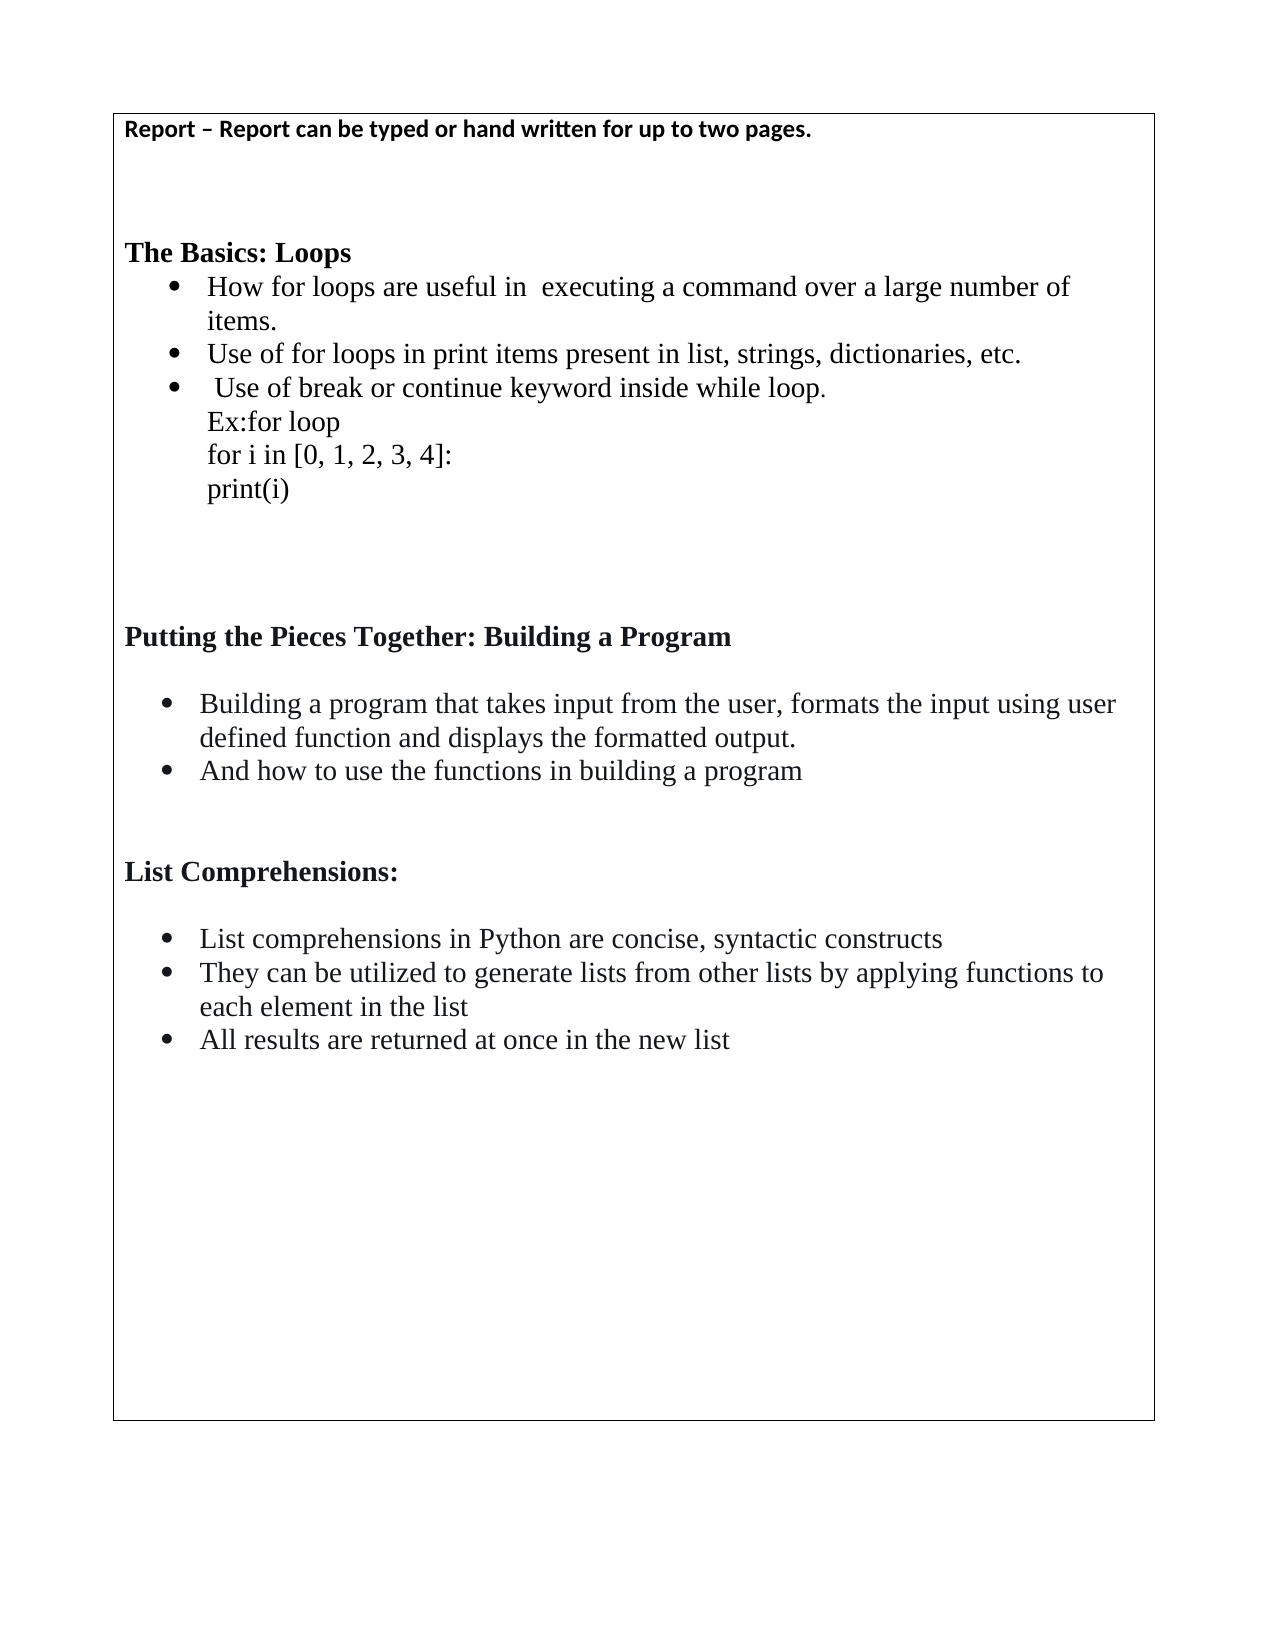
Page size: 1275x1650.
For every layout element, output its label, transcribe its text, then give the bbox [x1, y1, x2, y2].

table_cell Report – Report can be typed or hand written for up to two pages. The Basics: Loops How for loops are useful in executing a command over a large number of items. Use of for loops in print items present in list, strings, dictionaries, etc. Use of break or continue keyword inside while loop. Ex:for loop for i in [0, 1, 2, 3, 4]: print(i) Putting the Pieces Together: Building a Program Building a program that takes input from the user, formats the input using user defined function and displays the formatted output. And how to use the functions in building a program List Comprehensions: List comprehensions in Python are concise, syntactic constructs They can be utilized to generate lists from other lists by applying functions to each element in the list All results are returned at once in the new list [114, 114, 1154, 1420]
